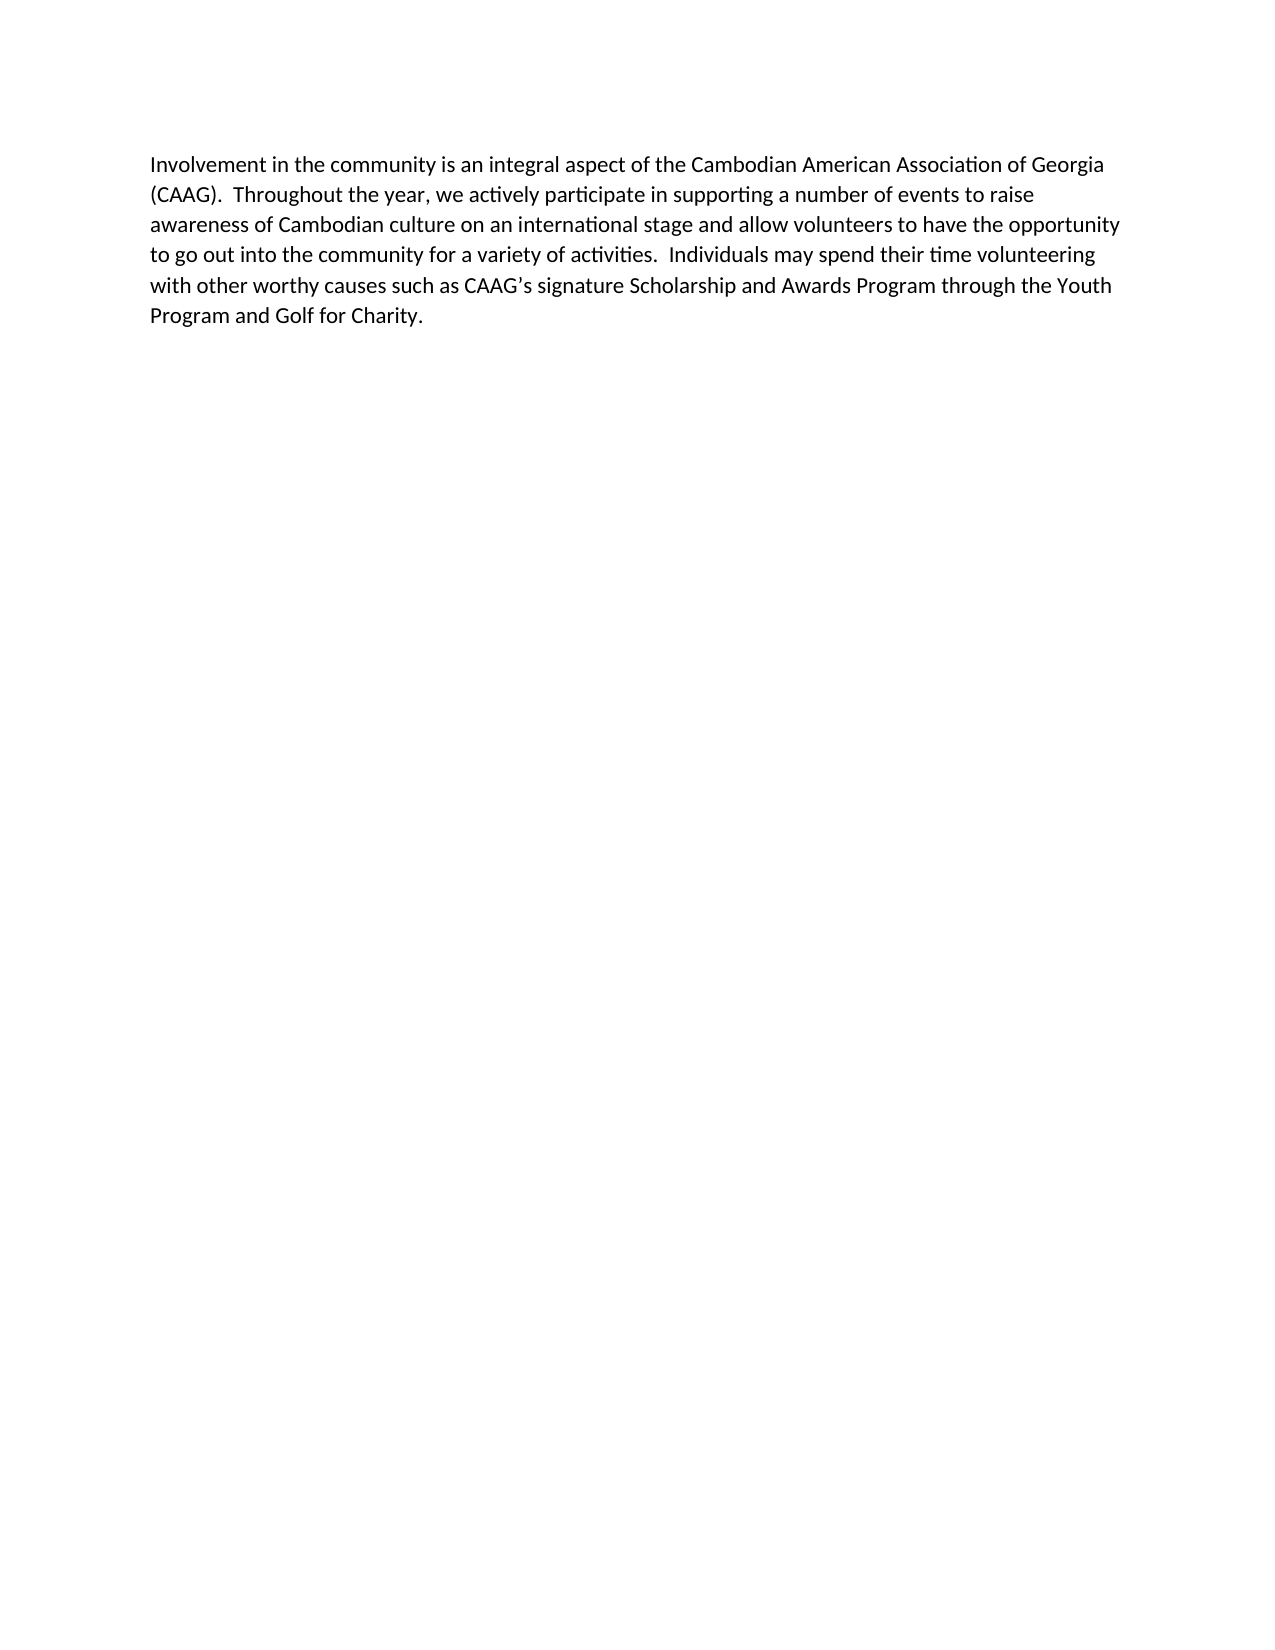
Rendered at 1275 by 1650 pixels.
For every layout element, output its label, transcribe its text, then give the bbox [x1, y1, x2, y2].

text Involvement in the community is an integral aspect of the Cambodian American Association of Georgia (CAAG). Throughout the year, we actively participate in supporting a number of events to raise awareness of Cambodian culture on an international stage and allow volunteers to have the opportunity to go out into the community for a variety of activities. Individuals may spend their time volunteering with other worthy causes such as CAAG’s signature Scholarship and Awards Program through the Youth Program and Golf for Charity. [150, 150, 1125, 329]
